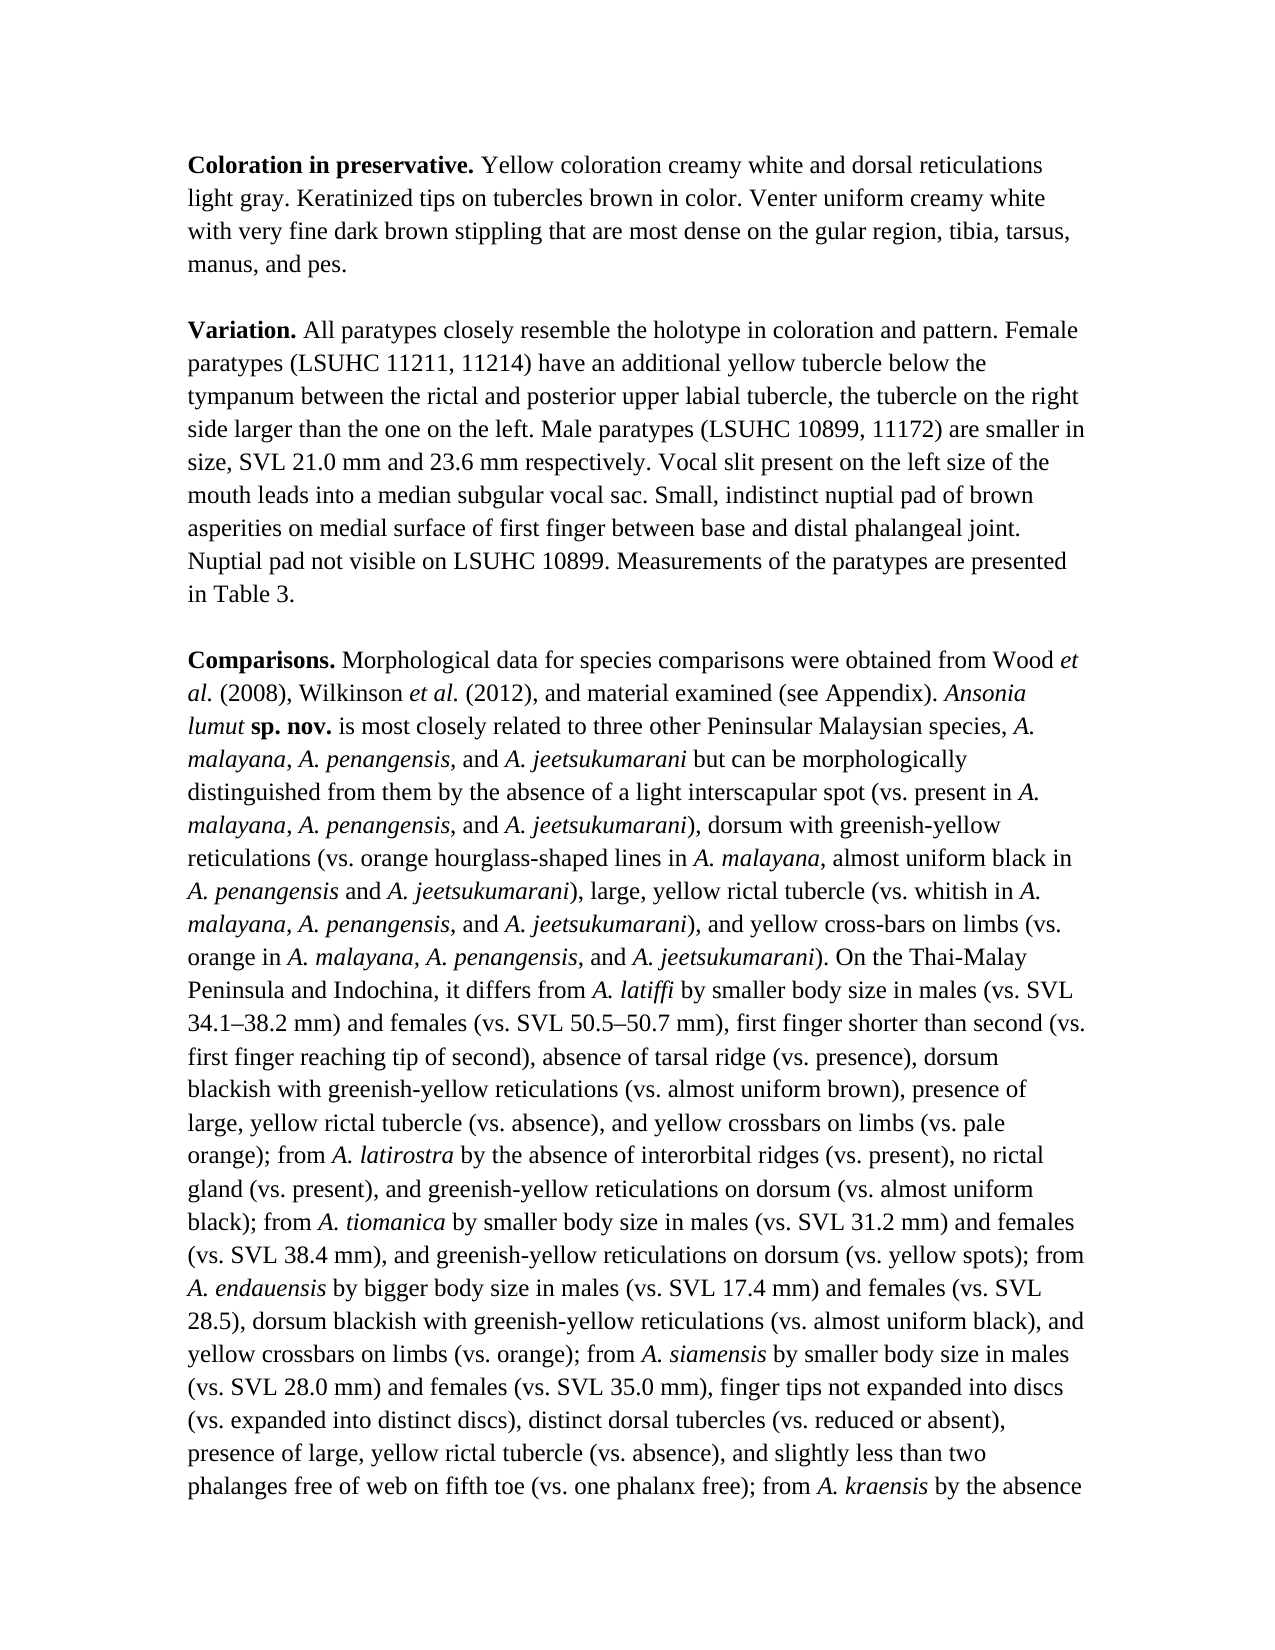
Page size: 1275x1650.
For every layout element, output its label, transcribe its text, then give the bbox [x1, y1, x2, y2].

text Variation. All paratypes closely resemble the holotype in coloration and pattern. Female paratypes (LSUHC 11211, 11214) have an additional yellow tubercle below the tympanum between the rictal and posterior upper labial tubercle, the tubercle on the right side larger than the one on the left. Male paratypes (LSUHC 10899, 11172) are smaller in size, SVL 21.0 mm and 23.6 mm respectively. Vocal slit present on the left size of the mouth leads into a median subgular vocal sac. Small, indistinct nuptial pad of brown asperities on medial surface of first finger between base and distal phalangeal joint. Nuptial pad not visible on LSUHC 10899. Measurements of the paratypes are presented in Table 3. [187, 315, 1087, 608]
text Coloration in preservative. Yellow coloration creamy white and dorsal reticulations light gray. Keratinized tips on tubercles brown in color. Venter uniform creamy white with very fine dark brown stippling that are most dense on the gular region, tibia, tarsus, manus, and pes. [187, 150, 1087, 278]
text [187, 645, 1087, 1499]
